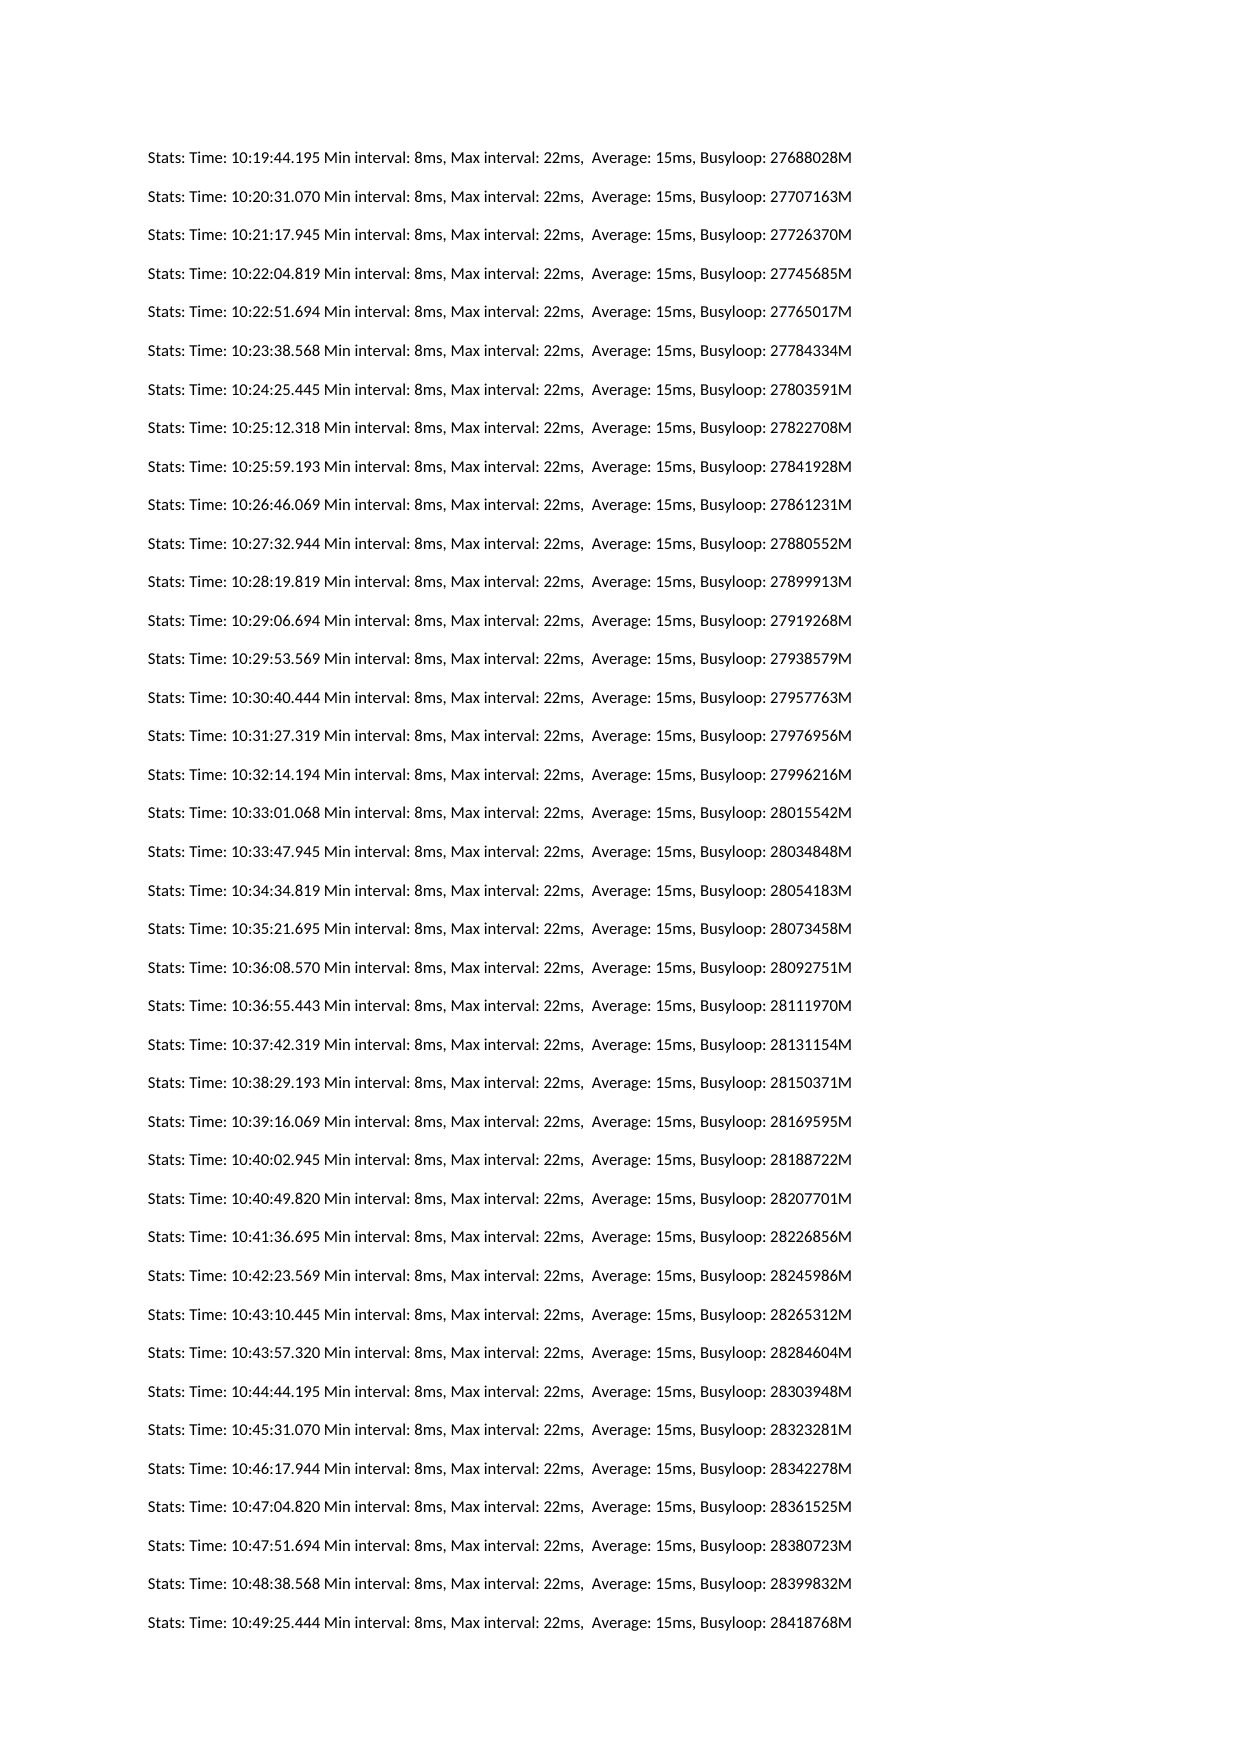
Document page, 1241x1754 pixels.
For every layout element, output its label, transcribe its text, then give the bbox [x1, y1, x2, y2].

text Stats: Time: 10:38:29.193 Min interval: 8ms, Max interval: 22ms, Average: 15ms, Busyloop: 28150371M [148, 1073, 1093, 1093]
text Stats: Time: 10:43:57.320 Min interval: 8ms, Max interval: 22ms, Average: 15ms, Busyloop: 28284604M [148, 1342, 1093, 1363]
text Stats: Time: 10:29:53.569 Min interval: 8ms, Max interval: 22ms, Average: 15ms, Busyloop: 27938579M [148, 649, 1093, 669]
text Stats: Time: 10:45:31.070 Min interval: 8ms, Max interval: 22ms, Average: 15ms, Busyloop: 28323281M [148, 1419, 1093, 1440]
text Stats: Time: 10:36:55.443 Min interval: 8ms, Max interval: 22ms, Average: 15ms, Busyloop: 28111970M [148, 996, 1093, 1016]
text Stats: Time: 10:19:44.195 Min interval: 8ms, Max interval: 22ms, Average: 15ms, Busyloop: 27688028M [148, 148, 1093, 168]
text Stats: Time: 10:47:51.694 Min interval: 8ms, Max interval: 22ms, Average: 15ms, Busyloop: 28380723M [148, 1535, 1093, 1555]
text Stats: Time: 10:33:47.945 Min interval: 8ms, Max interval: 22ms, Average: 15ms, Busyloop: 28034848M [148, 841, 1093, 862]
text Stats: Time: 10:22:51.694 Min interval: 8ms, Max interval: 22ms, Average: 15ms, Busyloop: 27765017M [148, 302, 1093, 322]
text Stats: Time: 10:25:59.193 Min interval: 8ms, Max interval: 22ms, Average: 15ms, Busyloop: 27841928M [148, 456, 1093, 476]
text Stats: Time: 10:33:01.068 Min interval: 8ms, Max interval: 22ms, Average: 15ms, Busyloop: 28015542M [148, 803, 1093, 823]
text Stats: Time: 10:20:31.070 Min interval: 8ms, Max interval: 22ms, Average: 15ms, Busyloop: 27707163M [148, 186, 1093, 206]
text Stats: Time: 10:25:12.318 Min interval: 8ms, Max interval: 22ms, Average: 15ms, Busyloop: 27822708M [148, 417, 1093, 438]
text Stats: Time: 10:44:44.195 Min interval: 8ms, Max interval: 22ms, Average: 15ms, Busyloop: 28303948M [148, 1381, 1093, 1401]
text Stats: Time: 10:21:17.945 Min interval: 8ms, Max interval: 22ms, Average: 15ms, Busyloop: 27726370M [148, 225, 1093, 245]
text Stats: Time: 10:22:04.819 Min interval: 8ms, Max interval: 22ms, Average: 15ms, Busyloop: 27745685M [148, 263, 1093, 283]
text Stats: Time: 10:39:16.069 Min interval: 8ms, Max interval: 22ms, Average: 15ms, Busyloop: 28169595M [148, 1111, 1093, 1131]
text Stats: Time: 10:27:32.944 Min interval: 8ms, Max interval: 22ms, Average: 15ms, Busyloop: 27880552M [148, 533, 1093, 553]
text Stats: Time: 10:28:19.819 Min interval: 8ms, Max interval: 22ms, Average: 15ms, Busyloop: 27899913M [148, 572, 1093, 592]
text Stats: Time: 10:24:25.445 Min interval: 8ms, Max interval: 22ms, Average: 15ms, Busyloop: 27803591M [148, 379, 1093, 399]
text Stats: Time: 10:41:36.695 Min interval: 8ms, Max interval: 22ms, Average: 15ms, Busyloop: 28226856M [148, 1227, 1093, 1247]
text Stats: Time: 10:26:46.069 Min interval: 8ms, Max interval: 22ms, Average: 15ms, Busyloop: 27861231M [148, 494, 1093, 515]
text Stats: Time: 10:46:17.944 Min interval: 8ms, Max interval: 22ms, Average: 15ms, Busyloop: 28342278M [148, 1458, 1093, 1478]
text Stats: Time: 10:31:27.319 Min interval: 8ms, Max interval: 22ms, Average: 15ms, Busyloop: 27976956M [148, 726, 1093, 746]
text Stats: Time: 10:42:23.569 Min interval: 8ms, Max interval: 22ms, Average: 15ms, Busyloop: 28245986M [148, 1265, 1093, 1286]
text Stats: Time: 10:49:25.444 Min interval: 8ms, Max interval: 22ms, Average: 15ms, Busyloop: 28418768M [148, 1612, 1093, 1632]
text Stats: Time: 10:37:42.319 Min interval: 8ms, Max interval: 22ms, Average: 15ms, Busyloop: 28131154M [148, 1034, 1093, 1054]
text Stats: Time: 10:48:38.568 Min interval: 8ms, Max interval: 22ms, Average: 15ms, Busyloop: 28399832M [148, 1574, 1093, 1594]
text Stats: Time: 10:40:02.945 Min interval: 8ms, Max interval: 22ms, Average: 15ms, Busyloop: 28188722M [148, 1150, 1093, 1170]
text Stats: Time: 10:32:14.194 Min interval: 8ms, Max interval: 22ms, Average: 15ms, Busyloop: 27996216M [148, 764, 1093, 784]
text Stats: Time: 10:30:40.444 Min interval: 8ms, Max interval: 22ms, Average: 15ms, Busyloop: 27957763M [148, 687, 1093, 707]
text Stats: Time: 10:29:06.694 Min interval: 8ms, Max interval: 22ms, Average: 15ms, Busyloop: 27919268M [148, 610, 1093, 630]
text Stats: Time: 10:40:49.820 Min interval: 8ms, Max interval: 22ms, Average: 15ms, Busyloop: 28207701M [148, 1188, 1093, 1208]
text Stats: Time: 10:23:38.568 Min interval: 8ms, Max interval: 22ms, Average: 15ms, Busyloop: 27784334M [148, 340, 1093, 361]
text Stats: Time: 10:47:04.820 Min interval: 8ms, Max interval: 22ms, Average: 15ms, Busyloop: 28361525M [148, 1497, 1093, 1517]
text Stats: Time: 10:36:08.570 Min interval: 8ms, Max interval: 22ms, Average: 15ms, Busyloop: 28092751M [148, 957, 1093, 977]
text Stats: Time: 10:35:21.695 Min interval: 8ms, Max interval: 22ms, Average: 15ms, Busyloop: 28073458M [148, 918, 1093, 939]
text Stats: Time: 10:43:10.445 Min interval: 8ms, Max interval: 22ms, Average: 15ms, Busyloop: 28265312M [148, 1304, 1093, 1324]
text Stats: Time: 10:34:34.819 Min interval: 8ms, Max interval: 22ms, Average: 15ms, Busyloop: 28054183M [148, 880, 1093, 900]
